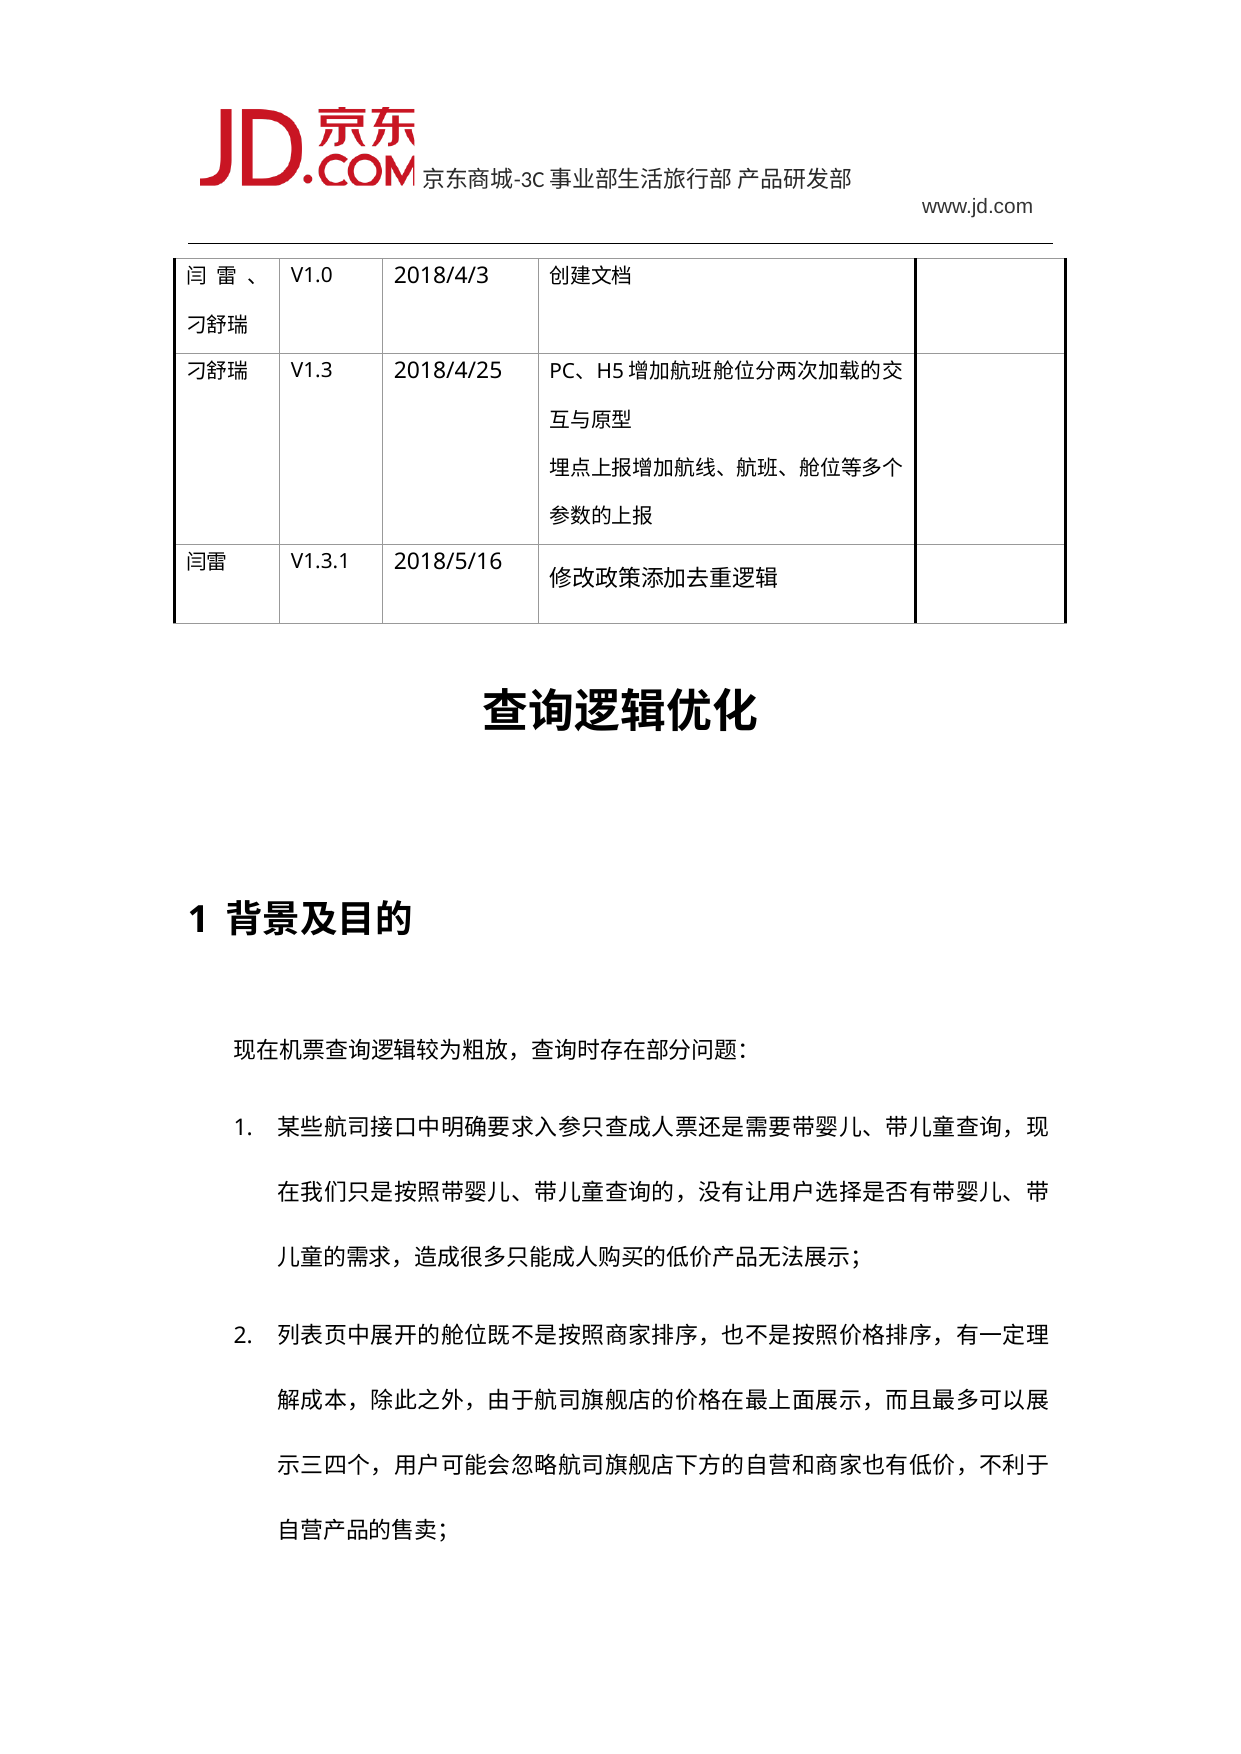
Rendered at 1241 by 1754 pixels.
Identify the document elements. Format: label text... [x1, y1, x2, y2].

table_cell [917, 259, 1064, 353]
text 现在机票查询逻辑较为粗放，查询时存在部分问题： [187, 1016, 1053, 1081]
table_cell [917, 354, 1064, 544]
table_cell V1.3 [280, 354, 382, 544]
list 列表页中展开的舱位既不是按照商家排序，也不是按照价格排序，有一定理解成本，除此之外，由于航司旗舰店的价格在最上面展示，而且最多可以展示三四个，用户可能会忽略航司旗舰店下方的自营和商家也有低价，不利于自营产品的售卖； [233, 1301, 1053, 1561]
table_cell 2018/5/16 [383, 545, 538, 623]
table_cell 闫雷 [176, 545, 279, 623]
table_cell V1.3.1 [280, 545, 382, 623]
table_cell V1.0 [280, 259, 382, 353]
list 某些航司接口中明确要求入参只查成人票还是需要带婴儿、带儿童查询，现在我们只是按照带婴儿、带儿童查询的，没有让用户选择是否有带婴儿、带儿童的需求，造成很多只能成人购买的低价产品无法展示； [233, 1093, 1053, 1288]
table_cell 闫雷、刁舒瑞 [176, 259, 279, 353]
table_cell 刁舒瑞 [176, 354, 279, 544]
picture [198, 107, 414, 185]
table_cell 修改政策添加去重逻辑 [539, 545, 914, 623]
table_cell 创建文档 [539, 259, 914, 353]
subtitle 查询逻辑优化 [187, 658, 1053, 756]
table_cell PC、H5增加航班舱位分两次加载的交互与原型 埋点上报增加航线、航班、舱位等多个参数的上报 [539, 354, 914, 544]
table_cell 2018/4/3 [383, 259, 538, 353]
table_cell 2018/4/25 [383, 354, 538, 544]
subtitle 背景及目的 [187, 884, 1053, 949]
table_cell [917, 545, 1064, 623]
